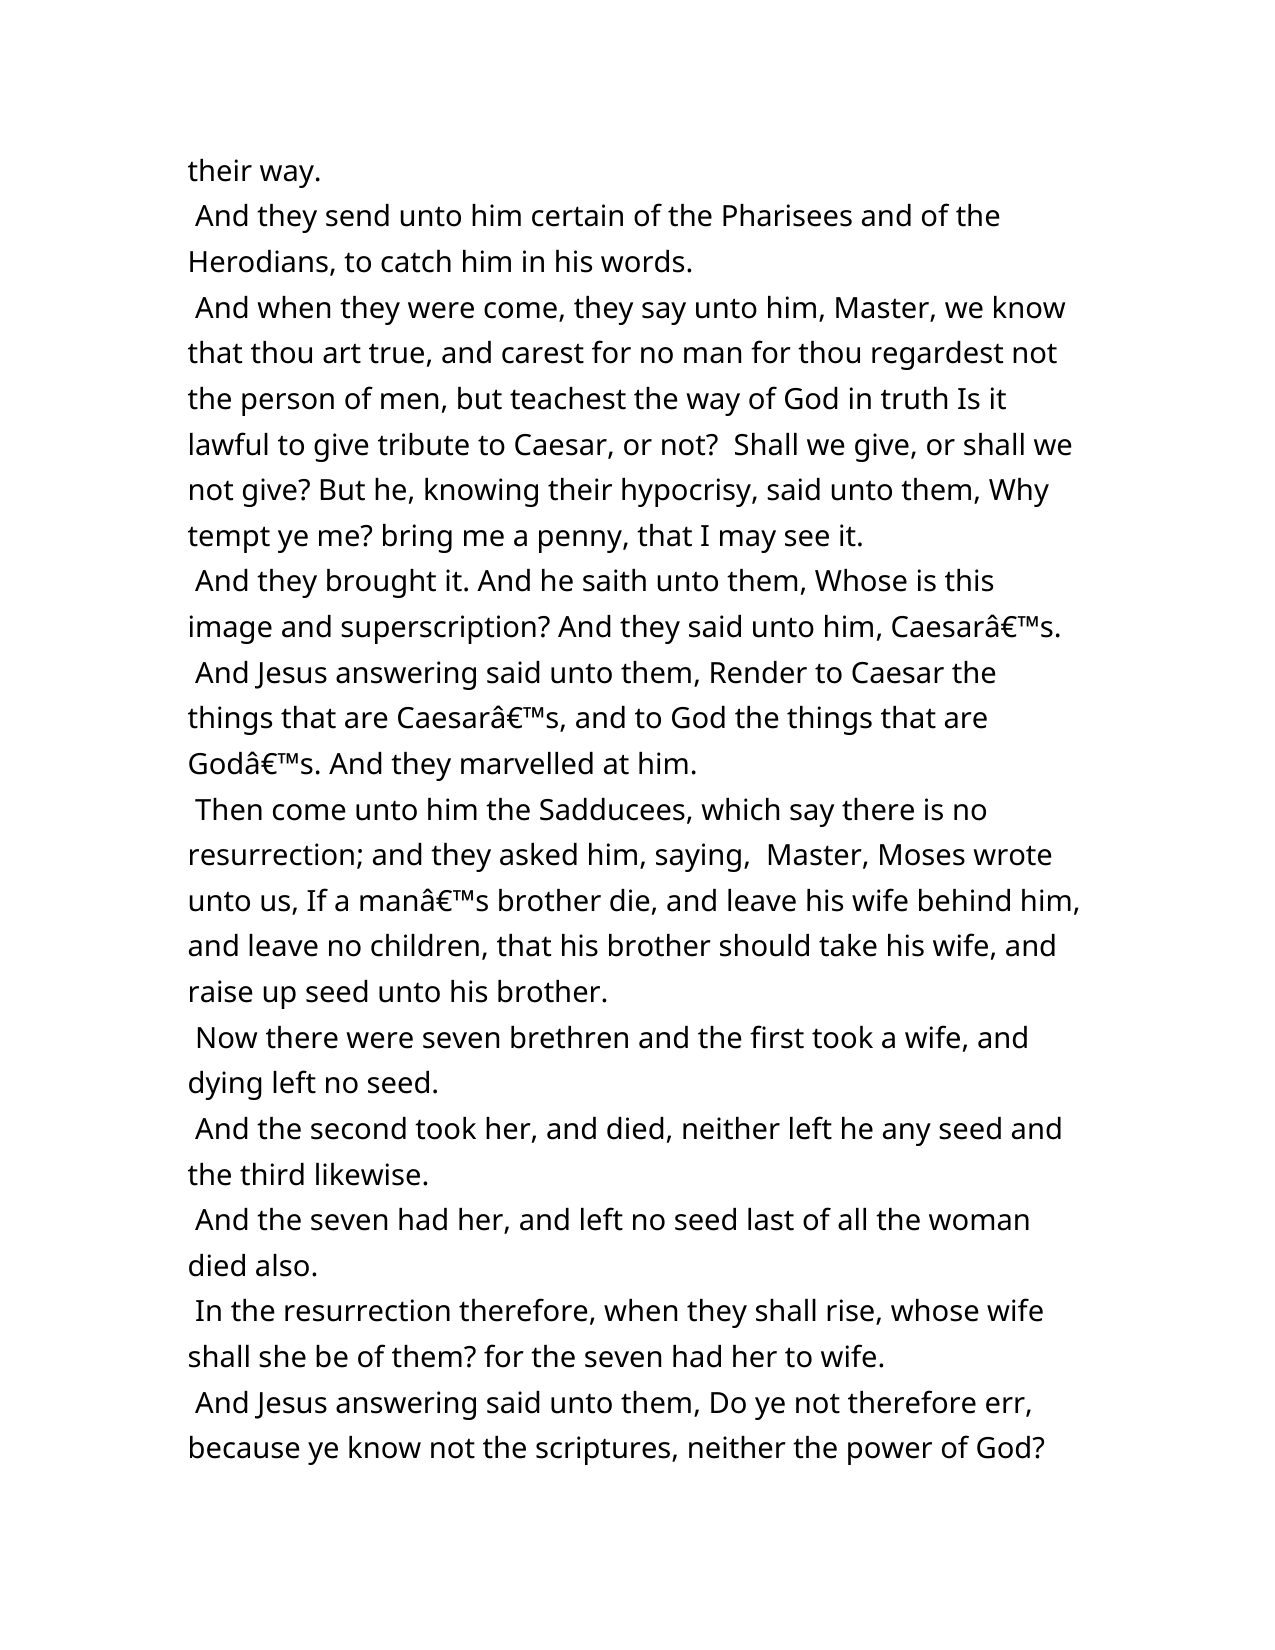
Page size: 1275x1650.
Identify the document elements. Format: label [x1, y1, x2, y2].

text [187, 150, 1087, 1467]
